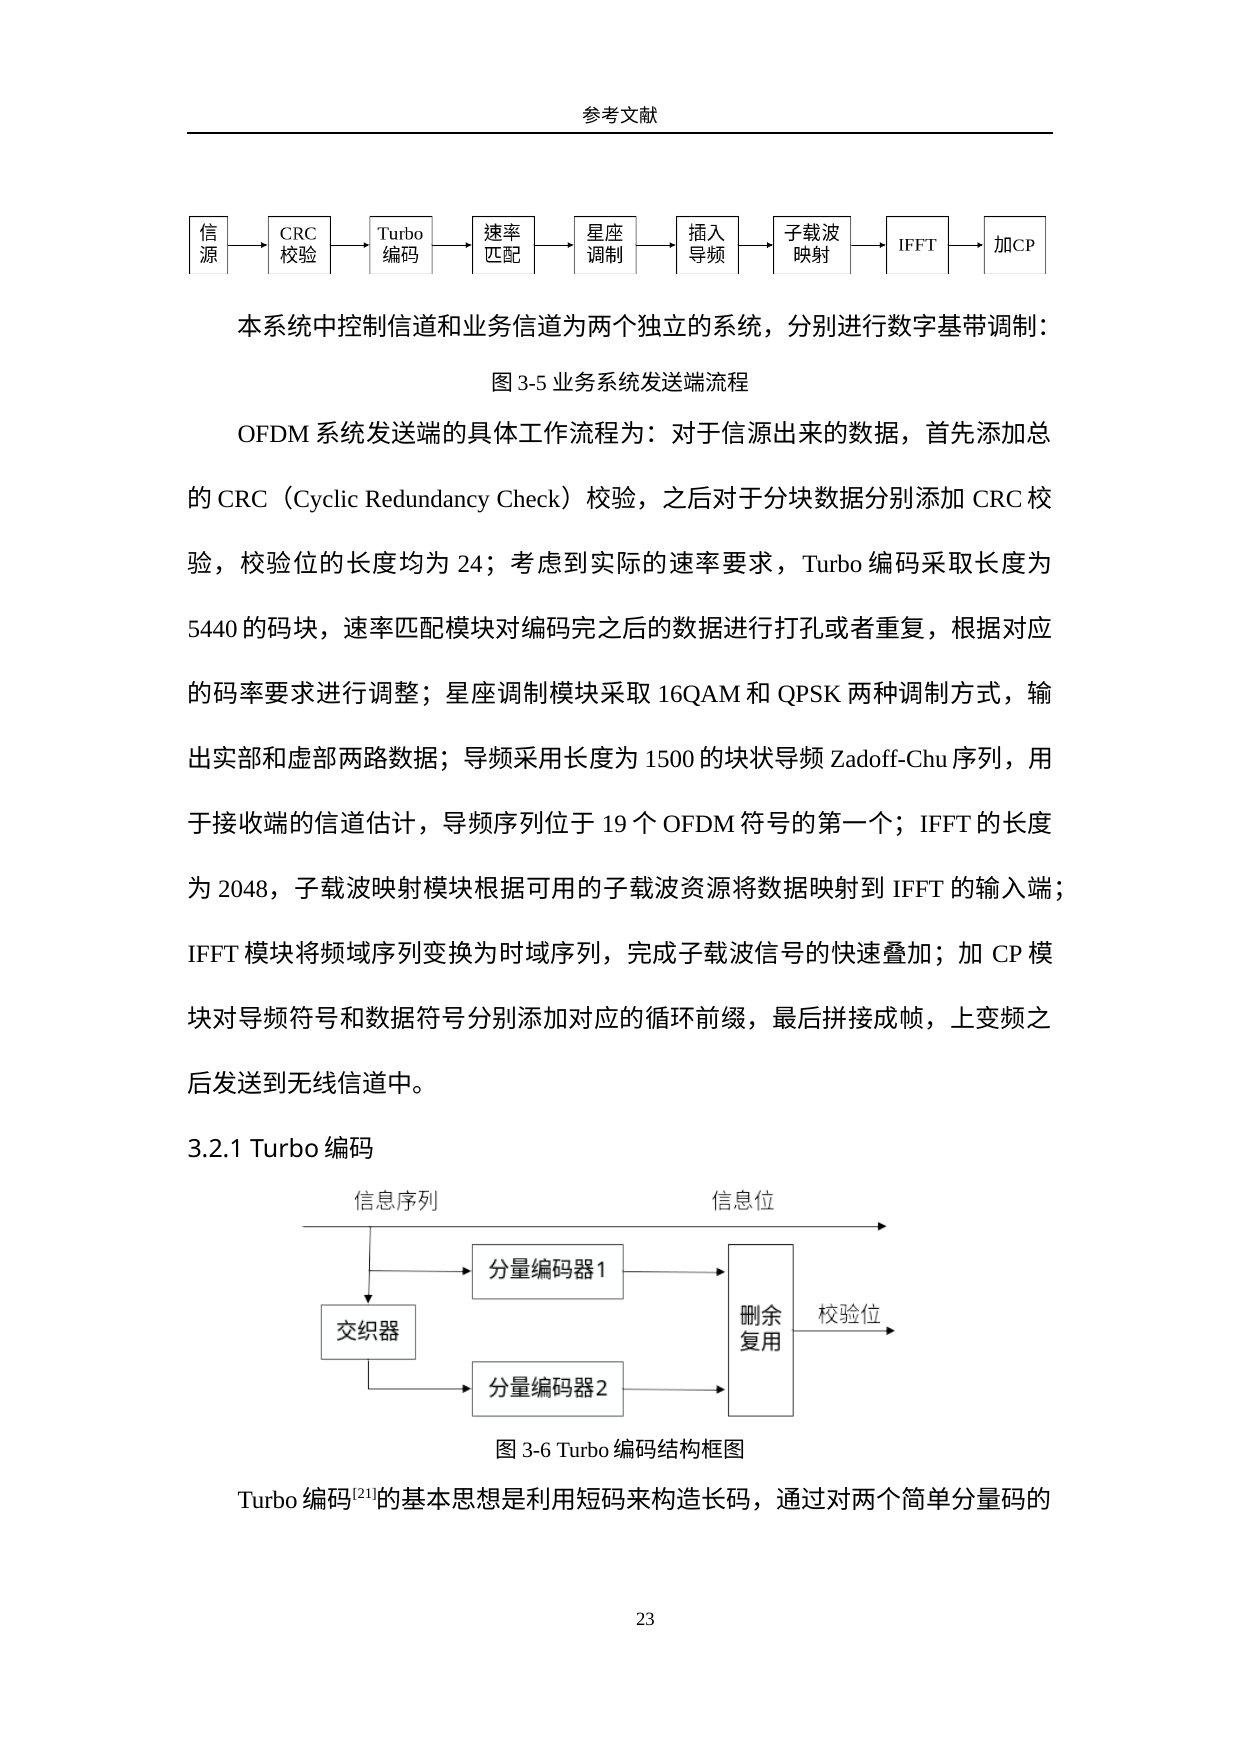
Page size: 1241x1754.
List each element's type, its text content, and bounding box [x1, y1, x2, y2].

text 图3-6 Turbo编码结构框图 [187, 1179, 1053, 1465]
text 本系统中控制信道和业务信道为两个独立的系统，分别进行数字基带调制： [187, 162, 1053, 357]
subtitle 3.2.1 Turbo编码 [187, 1114, 1053, 1179]
text 图3-5 业务系统发送端流程 [187, 357, 1053, 399]
